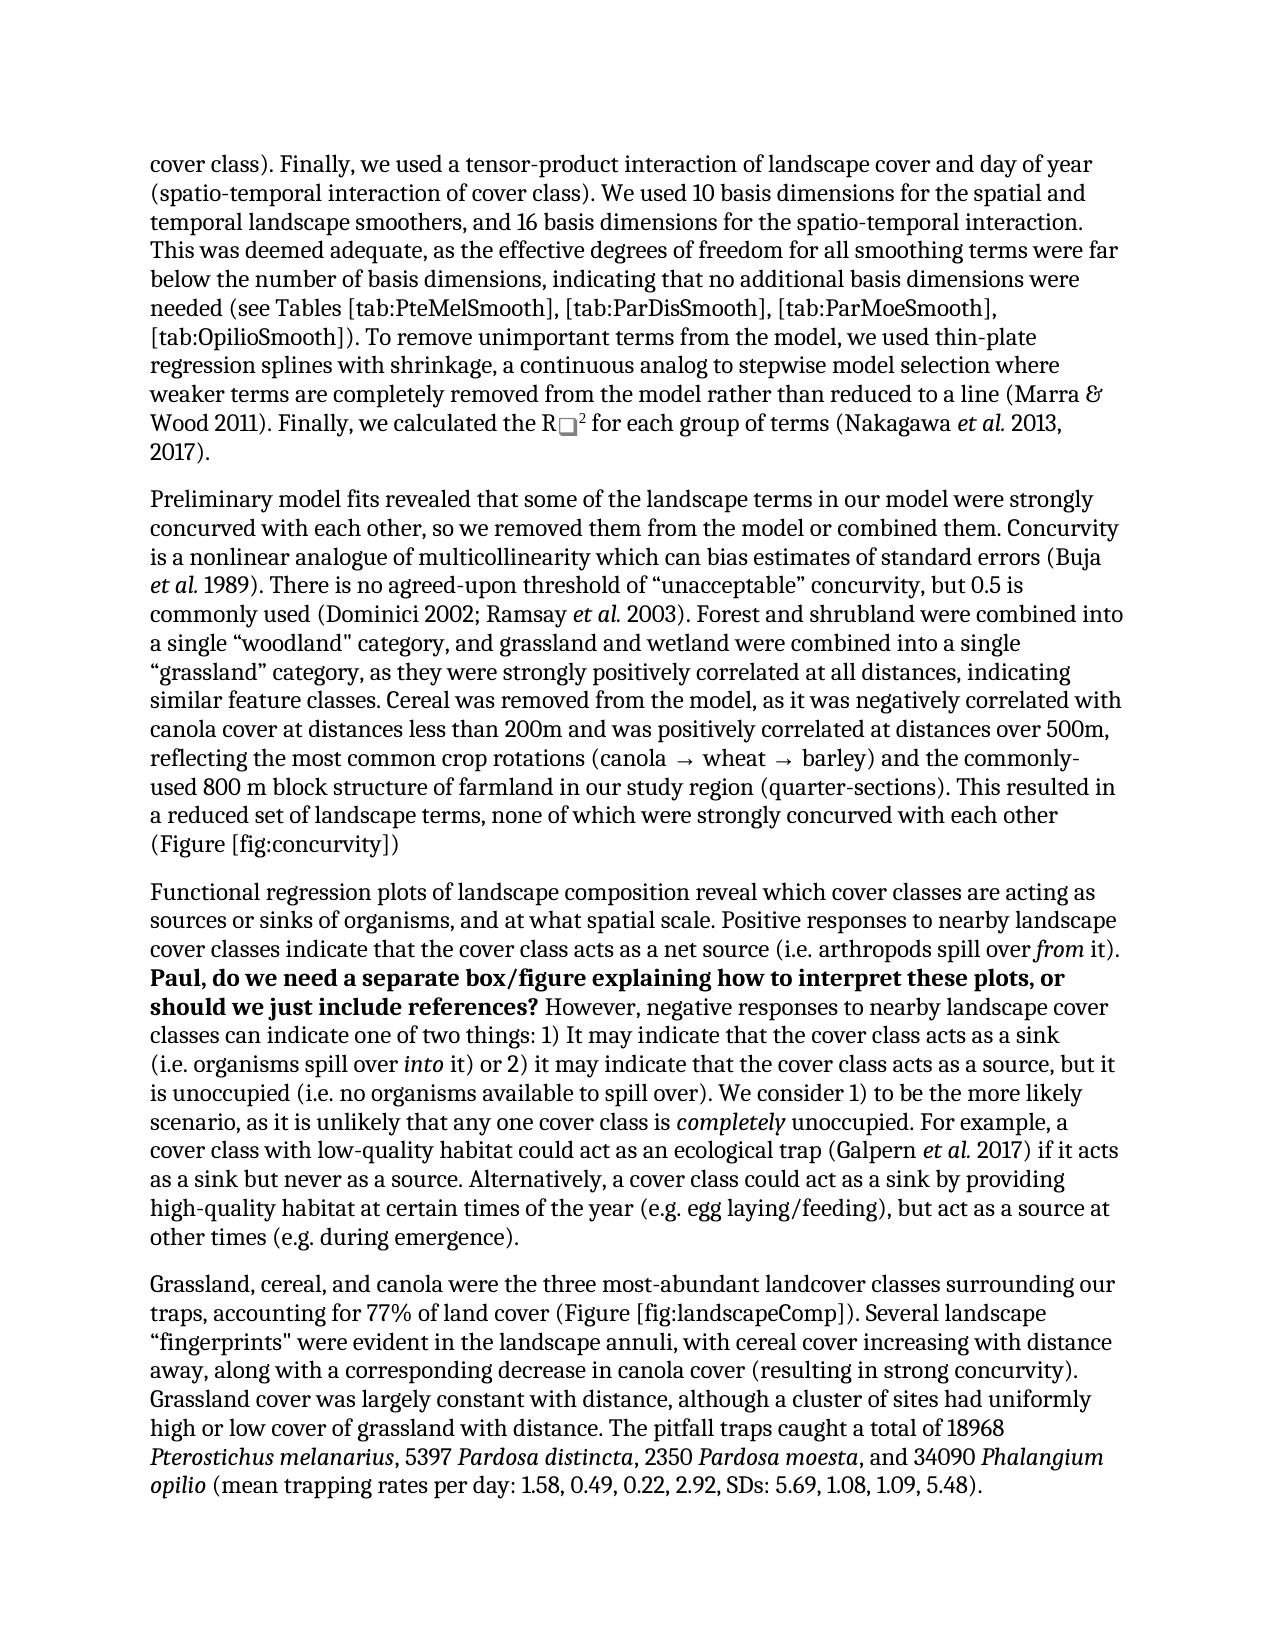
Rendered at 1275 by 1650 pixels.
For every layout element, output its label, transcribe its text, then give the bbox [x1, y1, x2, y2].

text Preliminary model fits revealed that some of the landscape terms in our model were strongly concurved with each other, so we removed them from the model or combined them. Concurvity is a nonlinear analogue of multicollinearity which can bias estimates of standard errors (Buja et al. 1989). There is no agreed-upon threshold of “unacceptable” concurvity, but 0.5 is commonly used (Dominici 2002; Ramsay et al. 2003). Forest and shrubland were combined into a single “woodland" category, and grassland and wetland were combined into a single “grassland” category, as they were strongly positively correlated at all distances, indicating similar feature classes. Cereal was removed from the model, as it was negatively correlated with canola cover at distances less than 200m and was positively correlated at distances over 500m, reflecting the most common crop rotations (canola wheat barley) and the commonly-used 800 m block structure of farmland in our study region (quarter-sections). This resulted in a reduced set of landscape terms, none of which were strongly concurved with each other (Figure [fig:concurvity]) [150, 485, 1125, 859]
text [150, 150, 1125, 466]
text Grassland, cereal, and canola were the three most-abundant landcover classes surrounding our traps, accounting for 77% of land cover (Figure [fig:landscapeComp]). Several landscape “fingerprints" were evident in the landscape annuli, with cereal cover increasing with distance away, along with a corresponding decrease in canola cover (resulting in strong concurvity). Grassland cover was largely constant with distance, although a cluster of sites had uniformly high or low cover of grassland with distance. The pitfall traps caught a total of 18968 Pterostichus melanarius, 5397 Pardosa distincta, 2350 Pardosa moesta, and 34090 Phalangium opilio (mean trapping rates per day: 1.58, 0.49, 0.22, 2.92, SDs: 5.69, 1.08, 1.09, 5.48). [150, 1270, 1125, 1500]
text Functional regression plots of landscape composition reveal which cover classes are acting as sources or sinks of organisms, and at what spatial scale. Positive responses to nearby landscape cover classes indicate that the cover class acts as a net source (i.e. arthropods spill over from it). Paul, do we need a separate box/figure explaining how to interpret these plots, or should we just include references? However, negative responses to nearby landscape cover classes can indicate one of two things: 1) It may indicate that the cover class acts as a sink (i.e. organisms spill over into it) or 2) it may indicate that the cover class acts as a source, but it is unoccupied (i.e. no organisms available to spill over). We consider 1) to be the more likely scenario, as it is unlikely that any one cover class is completely unoccupied. For example, a cover class with low-quality habitat could act as an ecological trap (Galpern et al. 2017) if it acts as a sink but never as a source. Alternatively, a cover class could act as a sink by providing high-quality habitat at certain times of the year (e.g. egg laying/feeding), but act as a source at other times (e.g. during emergence). [150, 877, 1125, 1251]
